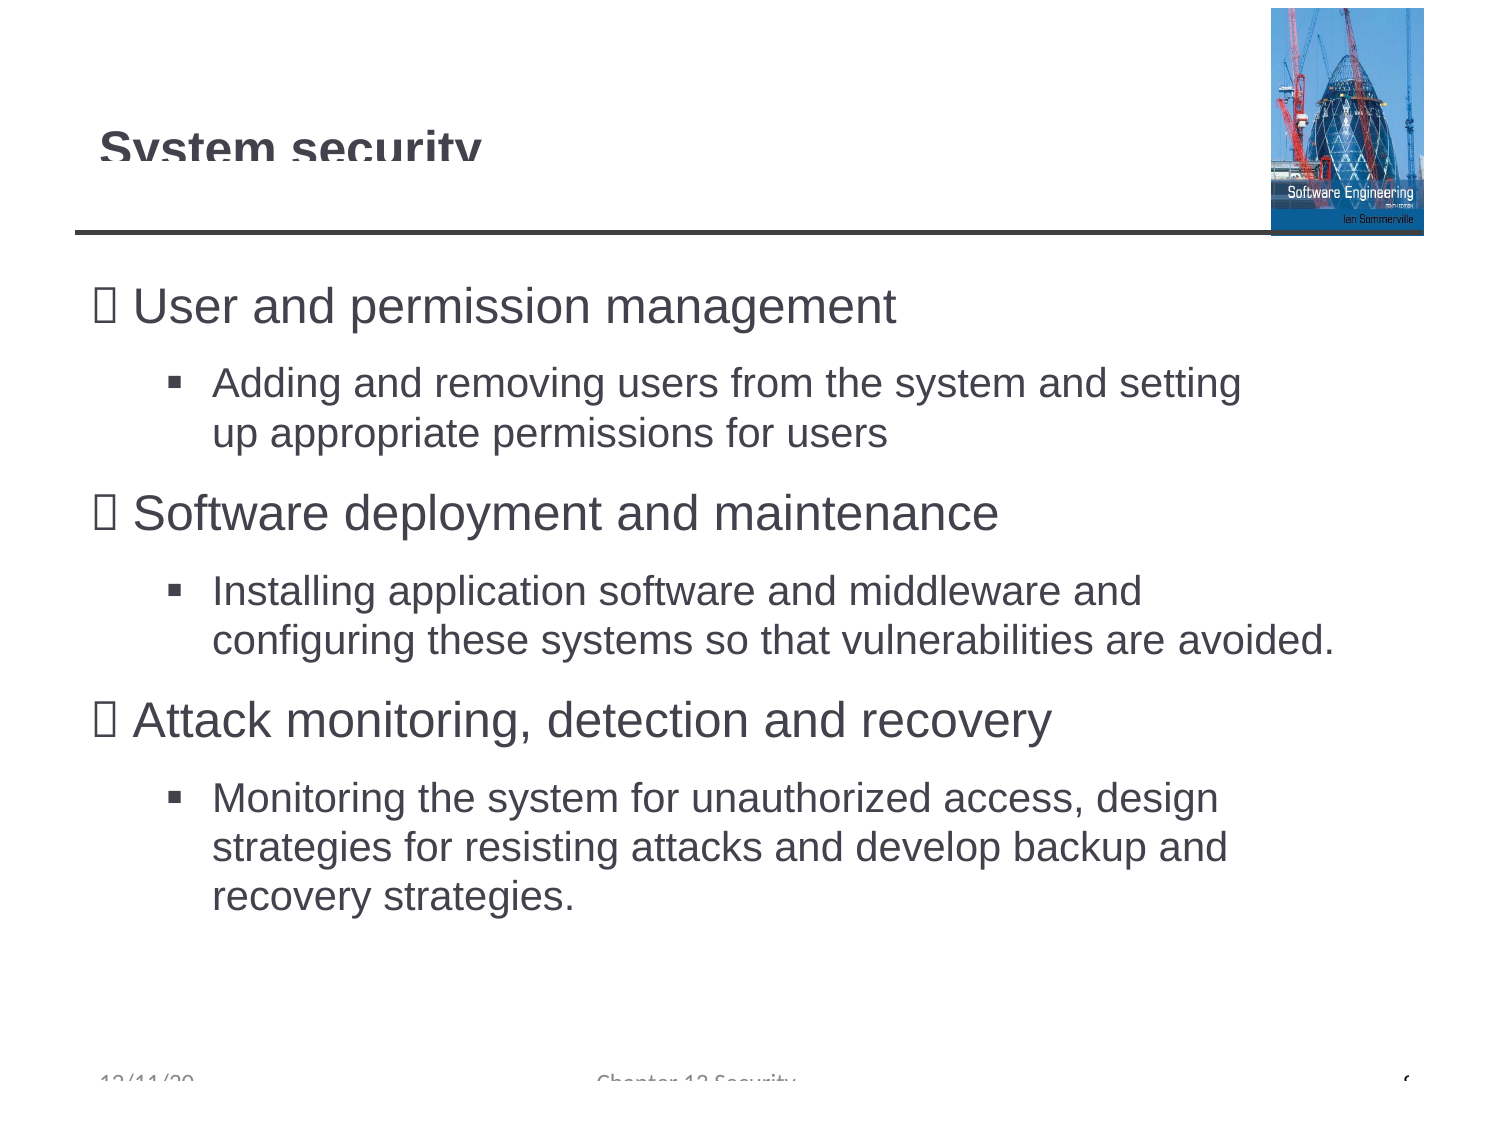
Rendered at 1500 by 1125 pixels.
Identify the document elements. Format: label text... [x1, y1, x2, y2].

text  User and permission management [90, 270, 1410, 338]
list Installing application software and middleware and configuring these systems so that vulnerabilities are avoided. [165, 566, 1358, 663]
list Monitoring the system for unauthorized access, design strategies for resisting attacks and develop backup and recovery strategies. [165, 773, 1399, 920]
picture [1271, 8, 1424, 236]
list Adding and removing users from the system and setting up appropriate permissions for users [165, 359, 1299, 456]
text  Attack monitoring, detection and recovery [90, 684, 1410, 752]
text  Software deployment and maintenance [90, 477, 1410, 545]
